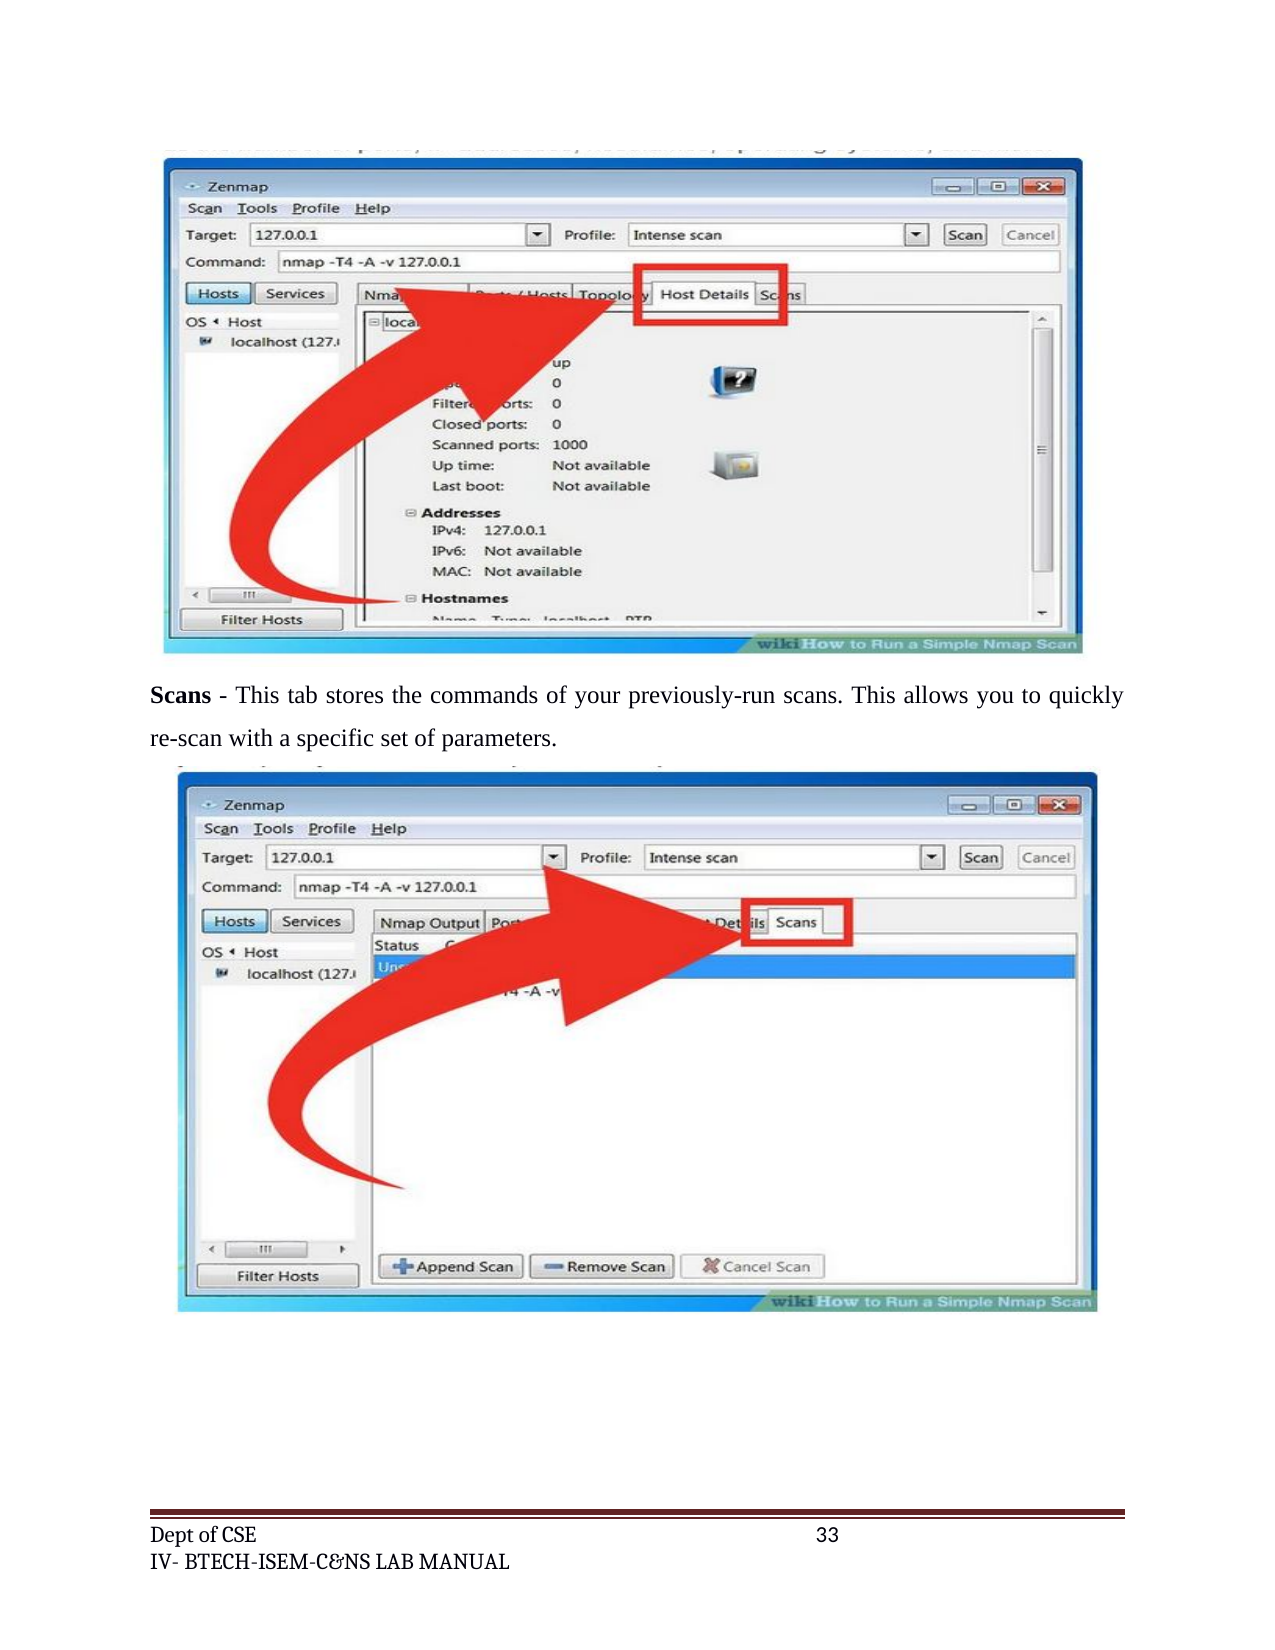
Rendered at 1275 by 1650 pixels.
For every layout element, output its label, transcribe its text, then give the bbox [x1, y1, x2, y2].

text Scans - This tab stores the commands of your previously-run scans. This allows you to quickly re-scan with a specific set of parameters. [150, 680, 1125, 752]
picture [150, 150, 1108, 667]
picture [150, 766, 1107, 1334]
